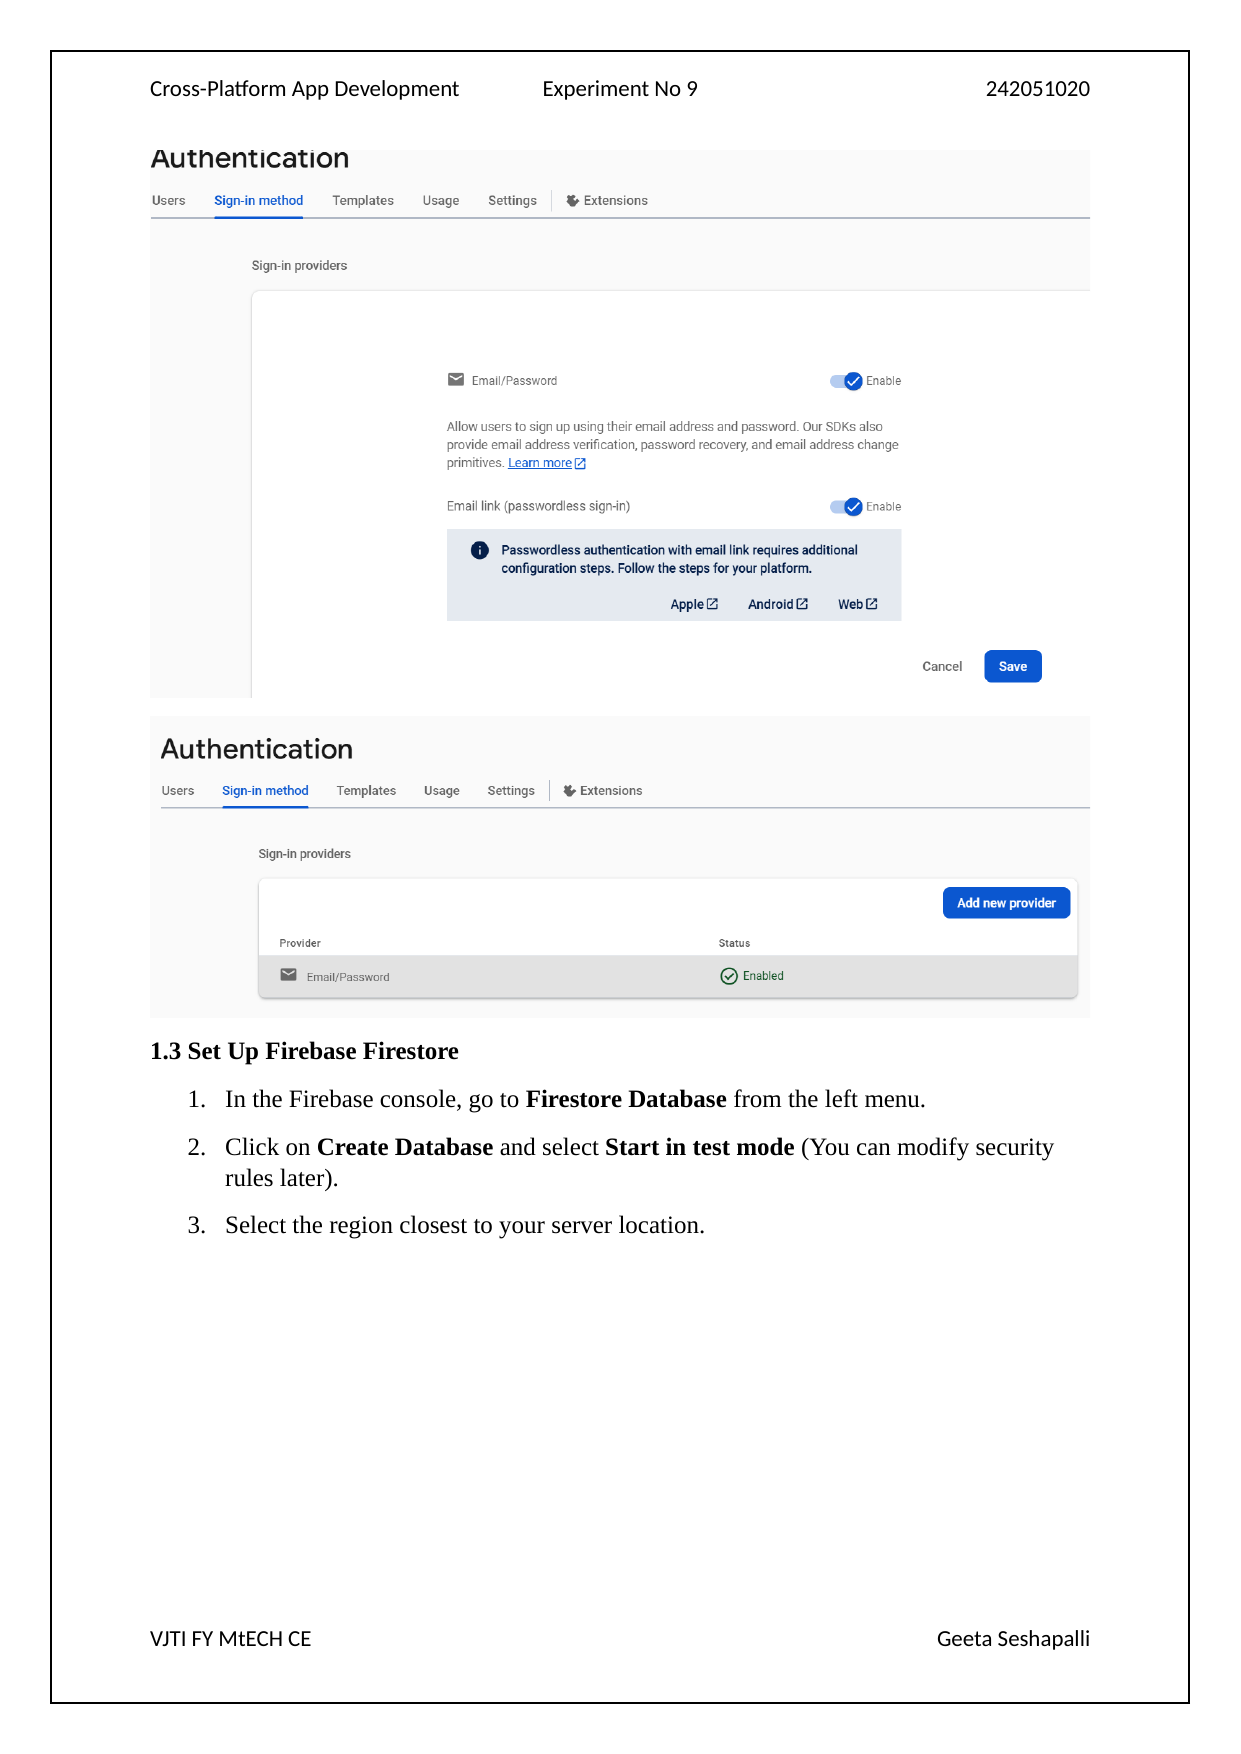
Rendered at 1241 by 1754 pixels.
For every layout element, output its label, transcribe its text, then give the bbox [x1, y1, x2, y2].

picture [150, 150, 1091, 698]
list Click on Create Database and select Start in test mode (You can modify security rules later). [187, 1132, 1090, 1191]
list In the Firebase console, go to Firestore Database from the left menu. [187, 1084, 1090, 1113]
picture [150, 716, 1091, 1018]
list Select the region closest to your server location. [187, 1210, 1090, 1239]
text 1.3 Set Up Firebase Firestore [150, 1036, 1090, 1065]
